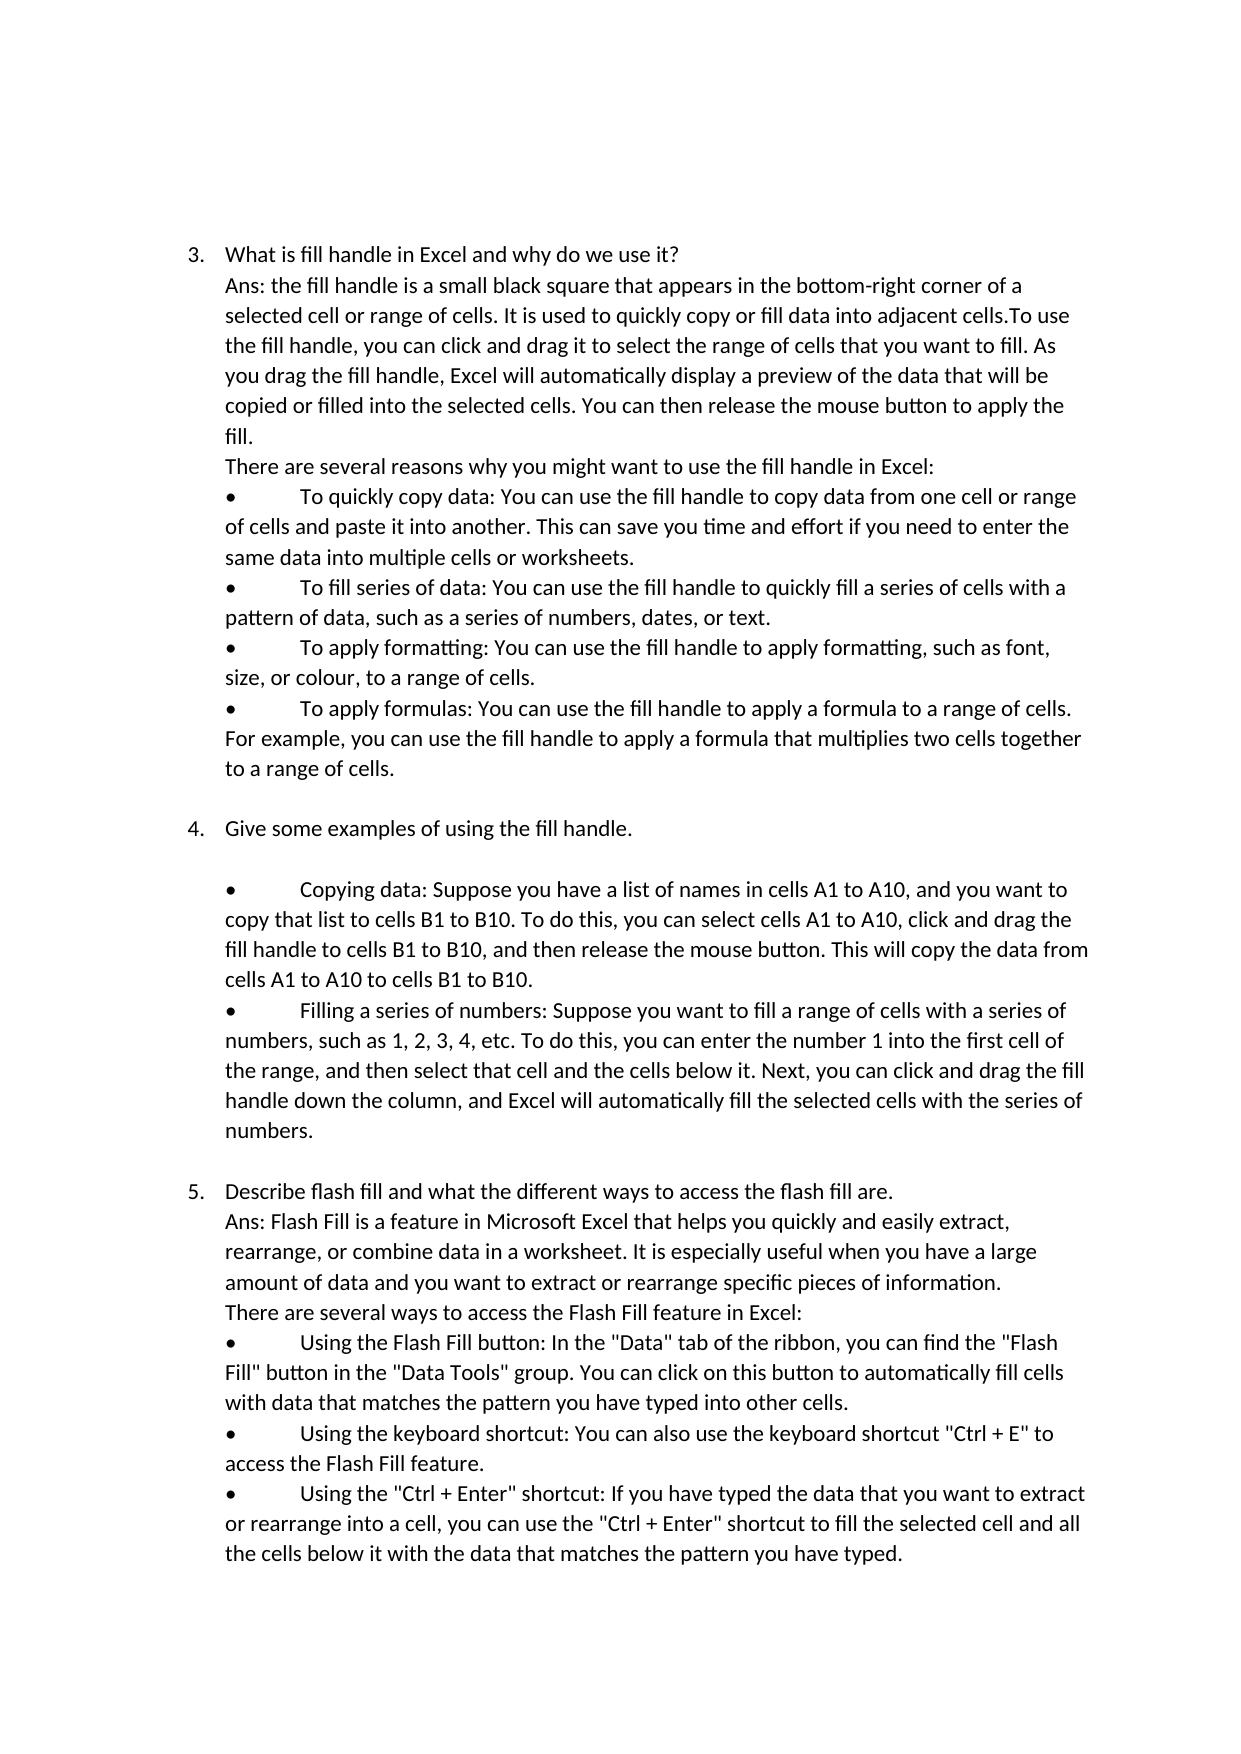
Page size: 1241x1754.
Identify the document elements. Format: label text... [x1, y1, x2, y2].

list • Using the keyboard shortcut: You can also use the keyboard shortcut "Ctrl + E" to access the Flash Fill feature. [225, 1419, 1090, 1477]
list Ans: Flash Fill is a feature in Microsoft Excel that helps you quickly and easily extract, rearrange, or combine data in a worksheet. It is especially useful when you have a large amount of data and you want to extract or rearrange specific pieces of information. [225, 1207, 1090, 1296]
list • To apply formatting: You can use the fill handle to apply formatting, such as font, size, or colour, to a range of cells. [225, 633, 1090, 692]
list • Filling a series of numbers: Suppose you want to fill a range of cells with a series of numbers, such as 1, 2, 3, 4, etc. To do this, you can enter the number 1 into the first cell of the range, and then select that cell and the cells below it. Next, you can click and drag the fill handle down the column, and Excel will automatically fill the selected cells with the series of numbers. [225, 996, 1090, 1145]
list • To apply formulas: You can use the fill handle to apply a formula to a range of cells. For example, you can use the fill handle to apply a formula that multiplies two cells together to a range of cells. [225, 694, 1090, 782]
list There are several reasons why you might want to use the fill handle in Excel: [225, 452, 1090, 480]
list Give some examples of using the fill handle. [187, 814, 1090, 843]
list • Using the "Ctrl + Enter" shortcut: If you have typed the data that you want to extract or rearrange into a cell, you can use the "Ctrl + Enter" shortcut to fill the selected cell and all the cells below it with the data that matches the pattern you have typed. [225, 1479, 1090, 1568]
list Ans: the fill handle is a small black square that appears in the bottom-right corner of a selected cell or range of cells. It is used to quickly copy or fill data into adjacent cells.To use the fill handle, you can click and drag it to select the range of cells that you want to fill. As you drag the fill handle, Excel will automatically display a preview of the data that will be copied or filled into the selected cells. You can then release the mouse button to apply the fill. [225, 271, 1090, 450]
list • To quickly copy data: You can use the fill handle to copy data from one cell or range of cells and paste it into another. This can save you time and effort if you need to enter the same data into multiple cells or worksheets. [225, 482, 1090, 571]
list There are several ways to access the Flash Fill feature in Excel: [225, 1298, 1090, 1326]
list • Copying data: Suppose you have a list of names in cells A1 to A10, and you want to copy that list to cells B1 to B10. To do this, you can select cells A1 to A10, click and drag the fill handle to cells B1 to B10, and then release the mouse button. This will copy the data from cells A1 to A10 to cells B1 to B10. [225, 875, 1090, 994]
list What is fill handle in Excel and why do we use it? [187, 241, 1090, 269]
list • Using the Flash Fill button: In the "Data" tab of the ribbon, you can find the "Flash Fill" button in the "Data Tools" group. You can click on this button to automatically fill cells with data that matches the pattern you have typed into other cells. [225, 1328, 1090, 1417]
list Describe flash fill and what the different ways to access the flash fill are. [187, 1177, 1090, 1205]
list • To fill series of data: You can use the fill handle to quickly fill a series of cells with a pattern of data, such as a series of numbers, dates, or text. [225, 573, 1090, 631]
